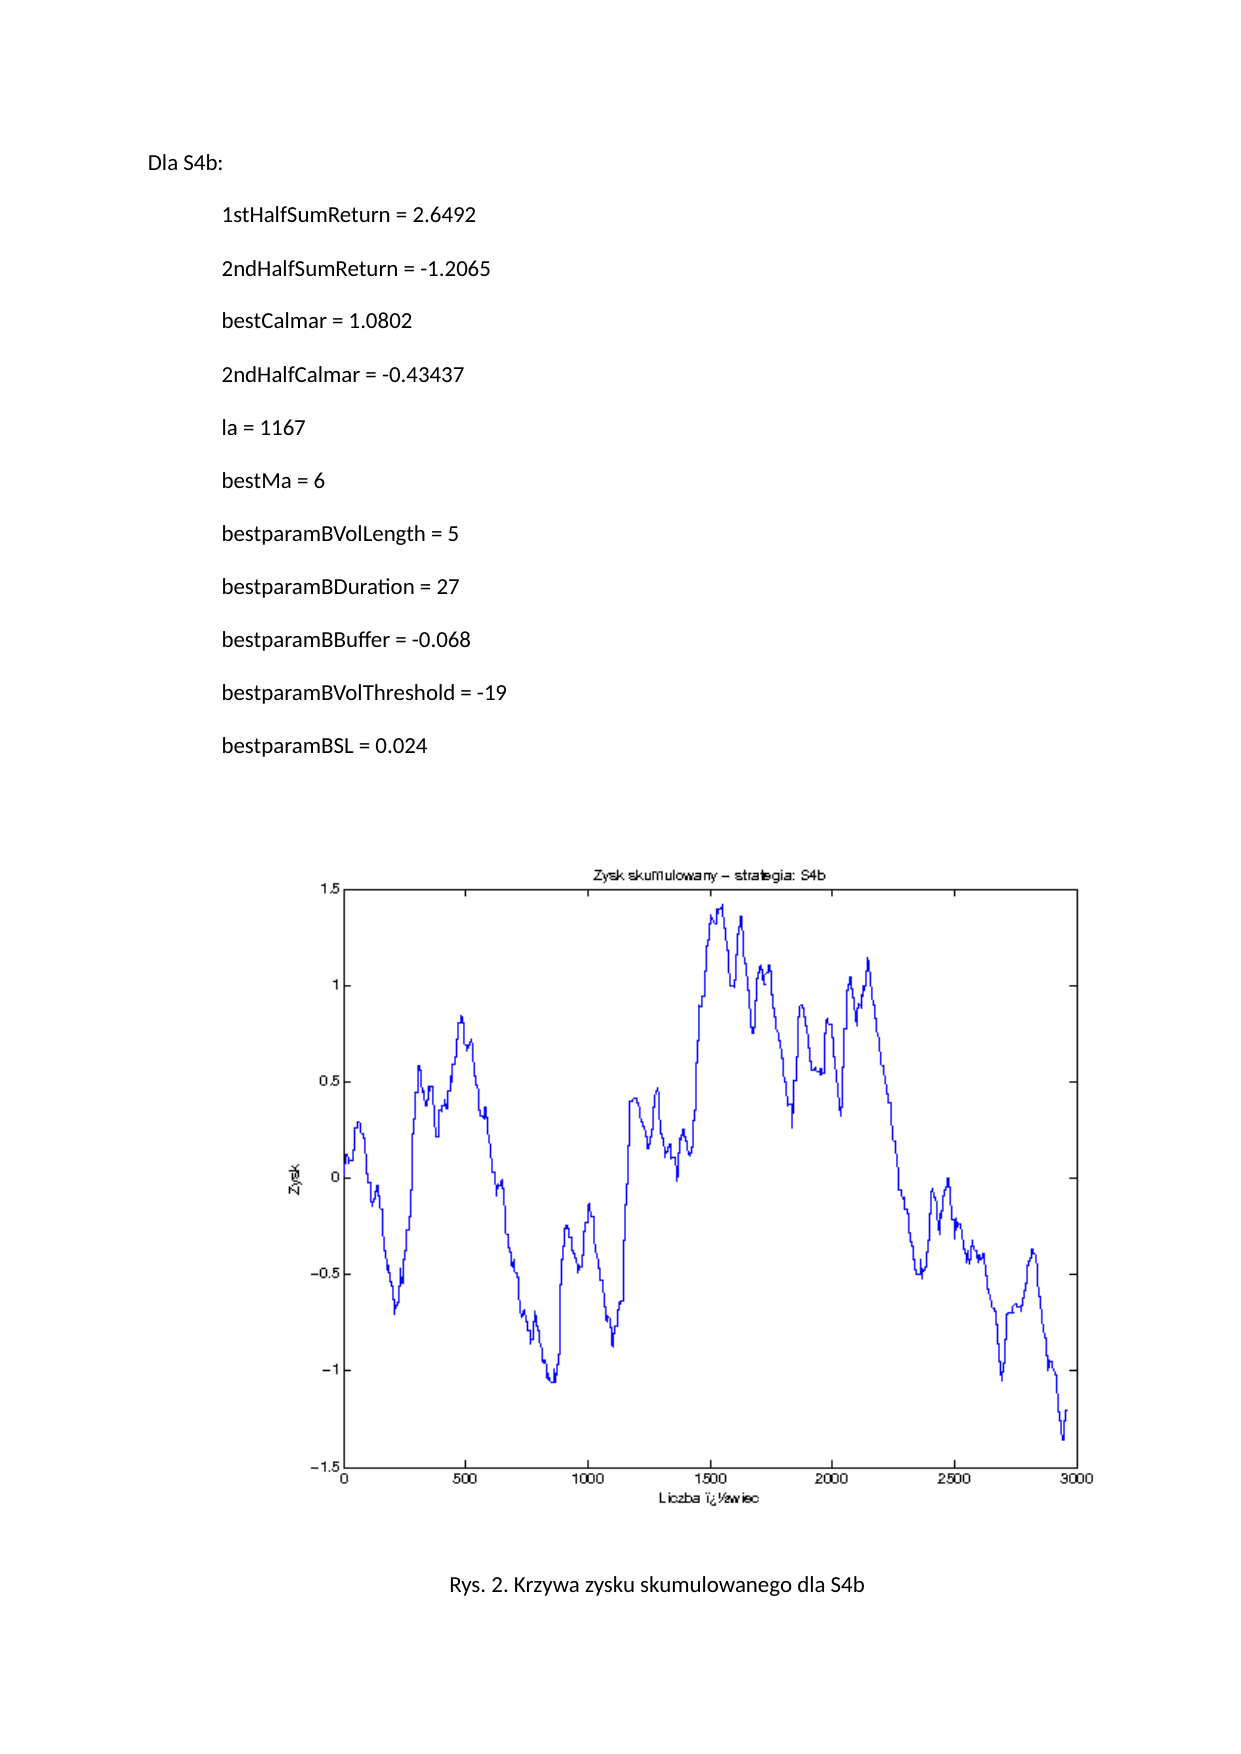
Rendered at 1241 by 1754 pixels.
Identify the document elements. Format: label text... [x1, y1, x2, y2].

text bestparamBBuffer = -0.068 [148, 625, 1093, 653]
text bestCalmar = 1.0802 [148, 307, 1093, 335]
text Rys. 2. Krzywa zysku skumulowanego dla S4b [148, 1571, 1093, 1599]
text bestparamBDuration = 27 [148, 572, 1093, 600]
text 2ndHalfCalmar = -0.43437 [148, 360, 1093, 388]
picture [221, 836, 1167, 1546]
text bestparamBSL = 0.024 [148, 731, 1093, 759]
text bestMa = 6 [148, 466, 1093, 494]
text 2ndHalfSumReturn = -1.2065 [148, 254, 1093, 282]
text bestparamBVolThreshold = -19 [148, 678, 1093, 706]
text bestparamBVolLength = 5 [148, 519, 1093, 547]
text la = 1167 [148, 413, 1093, 441]
text Dla S4b: [148, 148, 1093, 176]
text 1stHalfSumReturn = 2.6492 [148, 201, 1093, 229]
